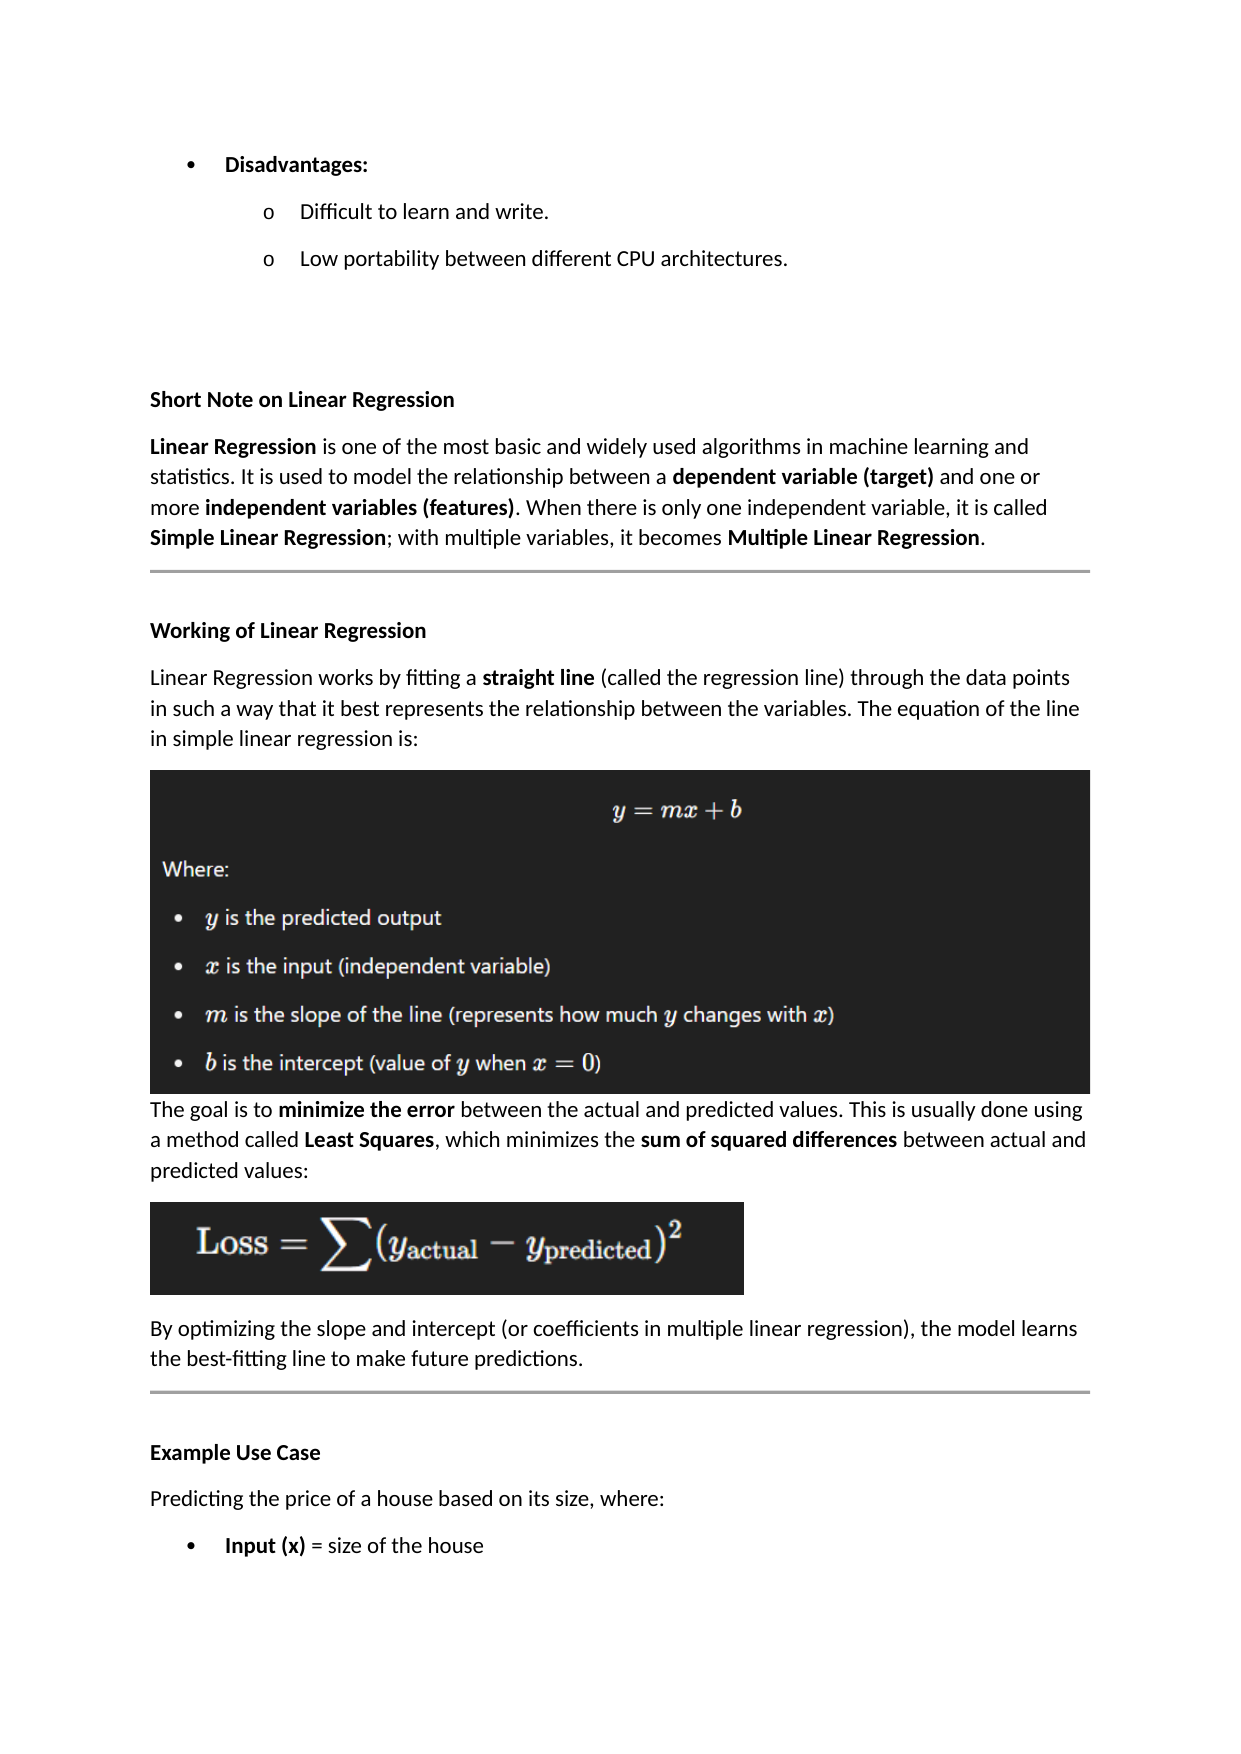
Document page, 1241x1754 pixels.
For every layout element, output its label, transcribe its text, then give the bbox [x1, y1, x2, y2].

text Working of Linear Regression [150, 617, 1090, 645]
text Linear Regression works by fitting a straight line (called the regression line) through the data points in such a way that it best represents the relationship between the variables. The equation of the line in simple linear regression is: [150, 663, 1090, 752]
picture [150, 1202, 744, 1295]
list Input (x) = size of the house [187, 1531, 1090, 1559]
list Disadvantages: [187, 150, 1090, 178]
list Difficult to learn and write. [262, 197, 1090, 225]
text Short Note on Linear Regression [150, 385, 1090, 413]
text Predicting the price of a house based on its size, where: [150, 1484, 1090, 1512]
text By optimizing the slope and intercept (or coefficients in multiple linear regression), the model learns the best-fitting line to make future predictions. [150, 1314, 1090, 1372]
text Linear Regression is one of the most basic and widely used algorithms in machine learning and statistics. It is used to model the relationship between a dependent variable (target) and one or more independent variables (features). When there is only one independent variable, it is called Simple Linear Regression; with multiple variables, it becomes Multiple Linear Regression. [150, 432, 1090, 551]
picture [150, 770, 1091, 1094]
text The goal is to minimize the error between the actual and predicted values. This is usually done using a method called Least Squares, which minimizes the sum of squared differences between actual and predicted values: [150, 1094, 1090, 1184]
list Low portability between different CPU architectures. [262, 244, 1090, 273]
text Example Use Case [150, 1438, 1090, 1466]
